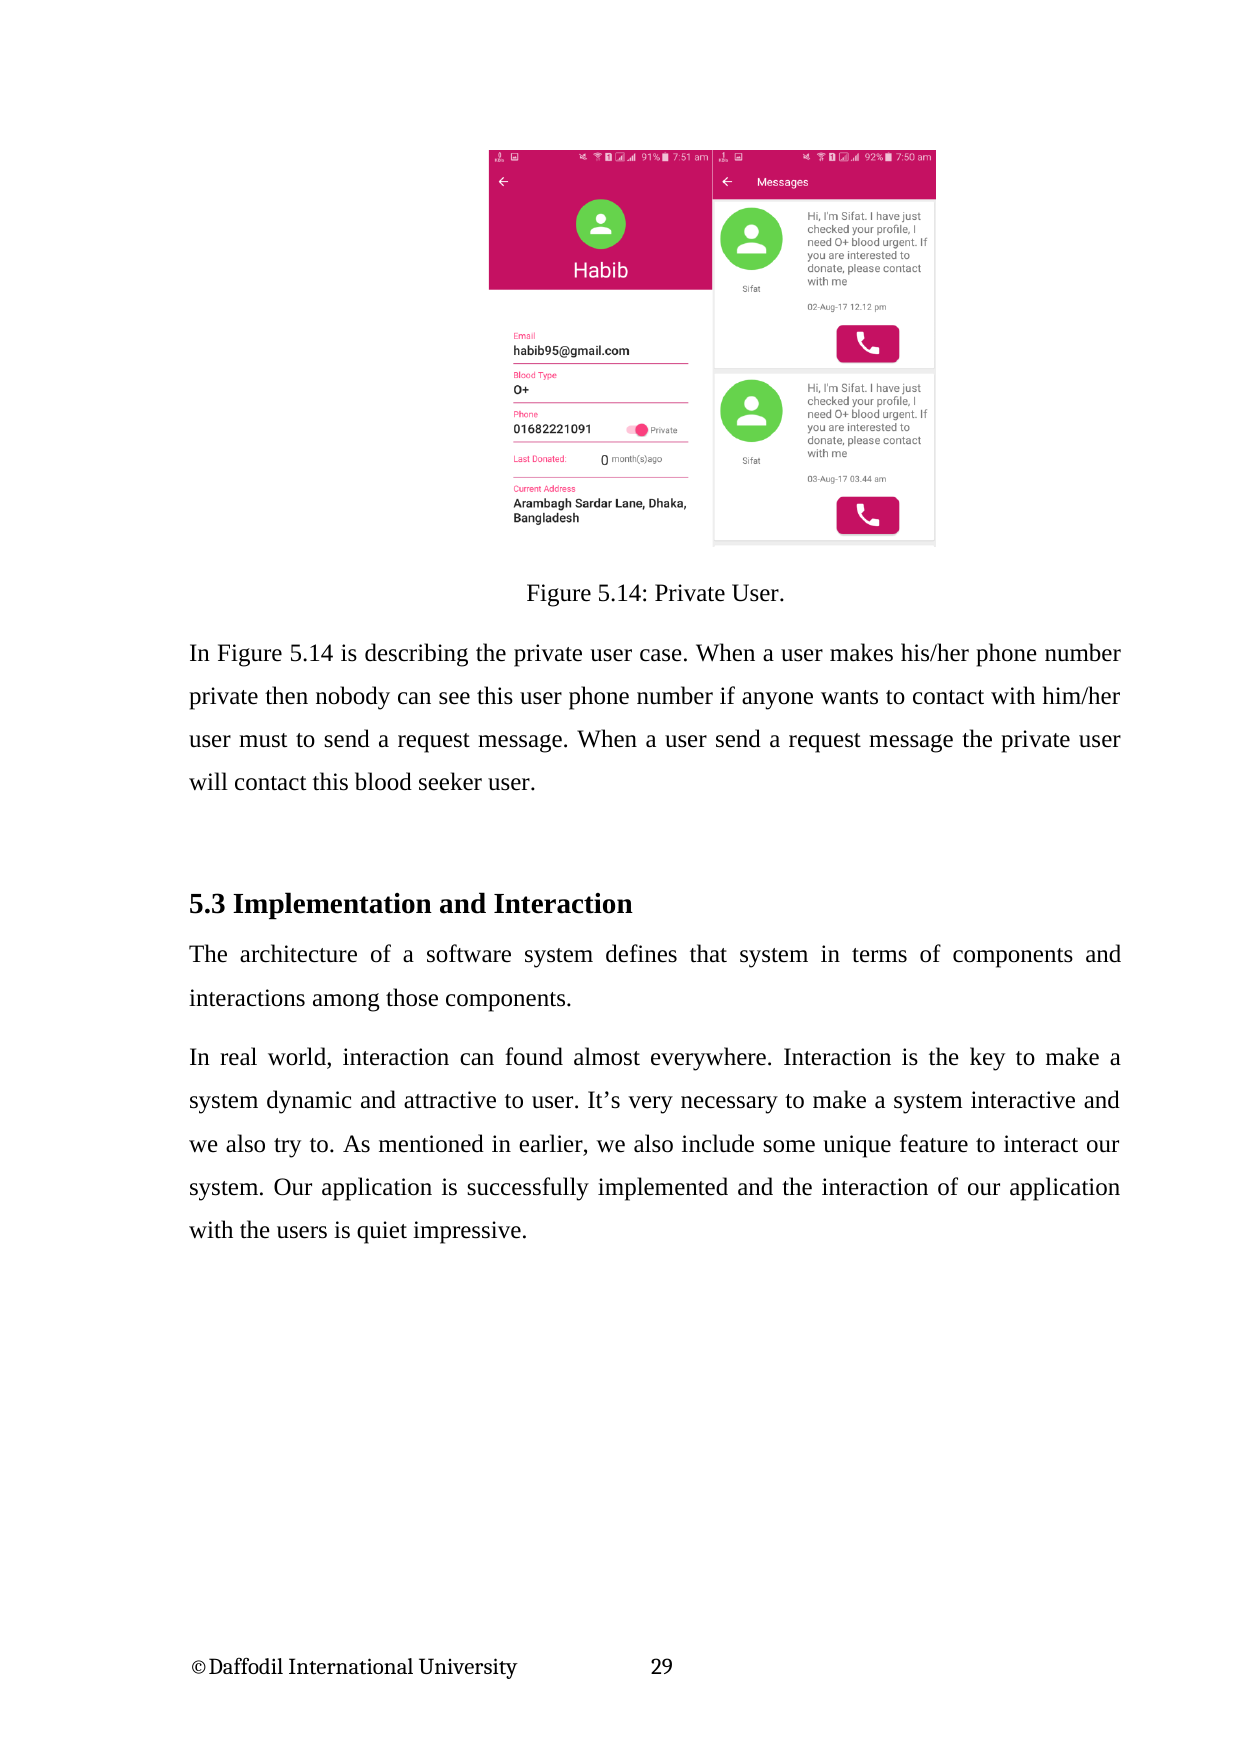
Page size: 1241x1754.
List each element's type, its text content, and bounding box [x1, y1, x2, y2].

text The architecture of a software system defines that system in terms of components and interactions among those components. [189, 939, 1122, 1011]
text In Figure 5.14 is describing the private user case. When a user makes his/her phone number private then nobody can see this user phone number if anyone wants to contact with him/her user must to send a request message. When a user send a request message the private user will contact this blood seeker user. [189, 638, 1122, 796]
text 5.3 Implementation and Interaction [189, 887, 1122, 920]
text In real world, interaction can found almost everywhere. Interaction is the key to make a system dynamic and attractive to user. It’s very necessary to make a system interactive and we also try to. As mentioned in earlier, we also include some unique feature to interact our system. Our application is successfully implemented and the interaction of our application with the users is quiet impressive. [189, 1042, 1122, 1244]
picture [488, 150, 936, 547]
text Figure 5.14: Private User. [189, 578, 1122, 607]
